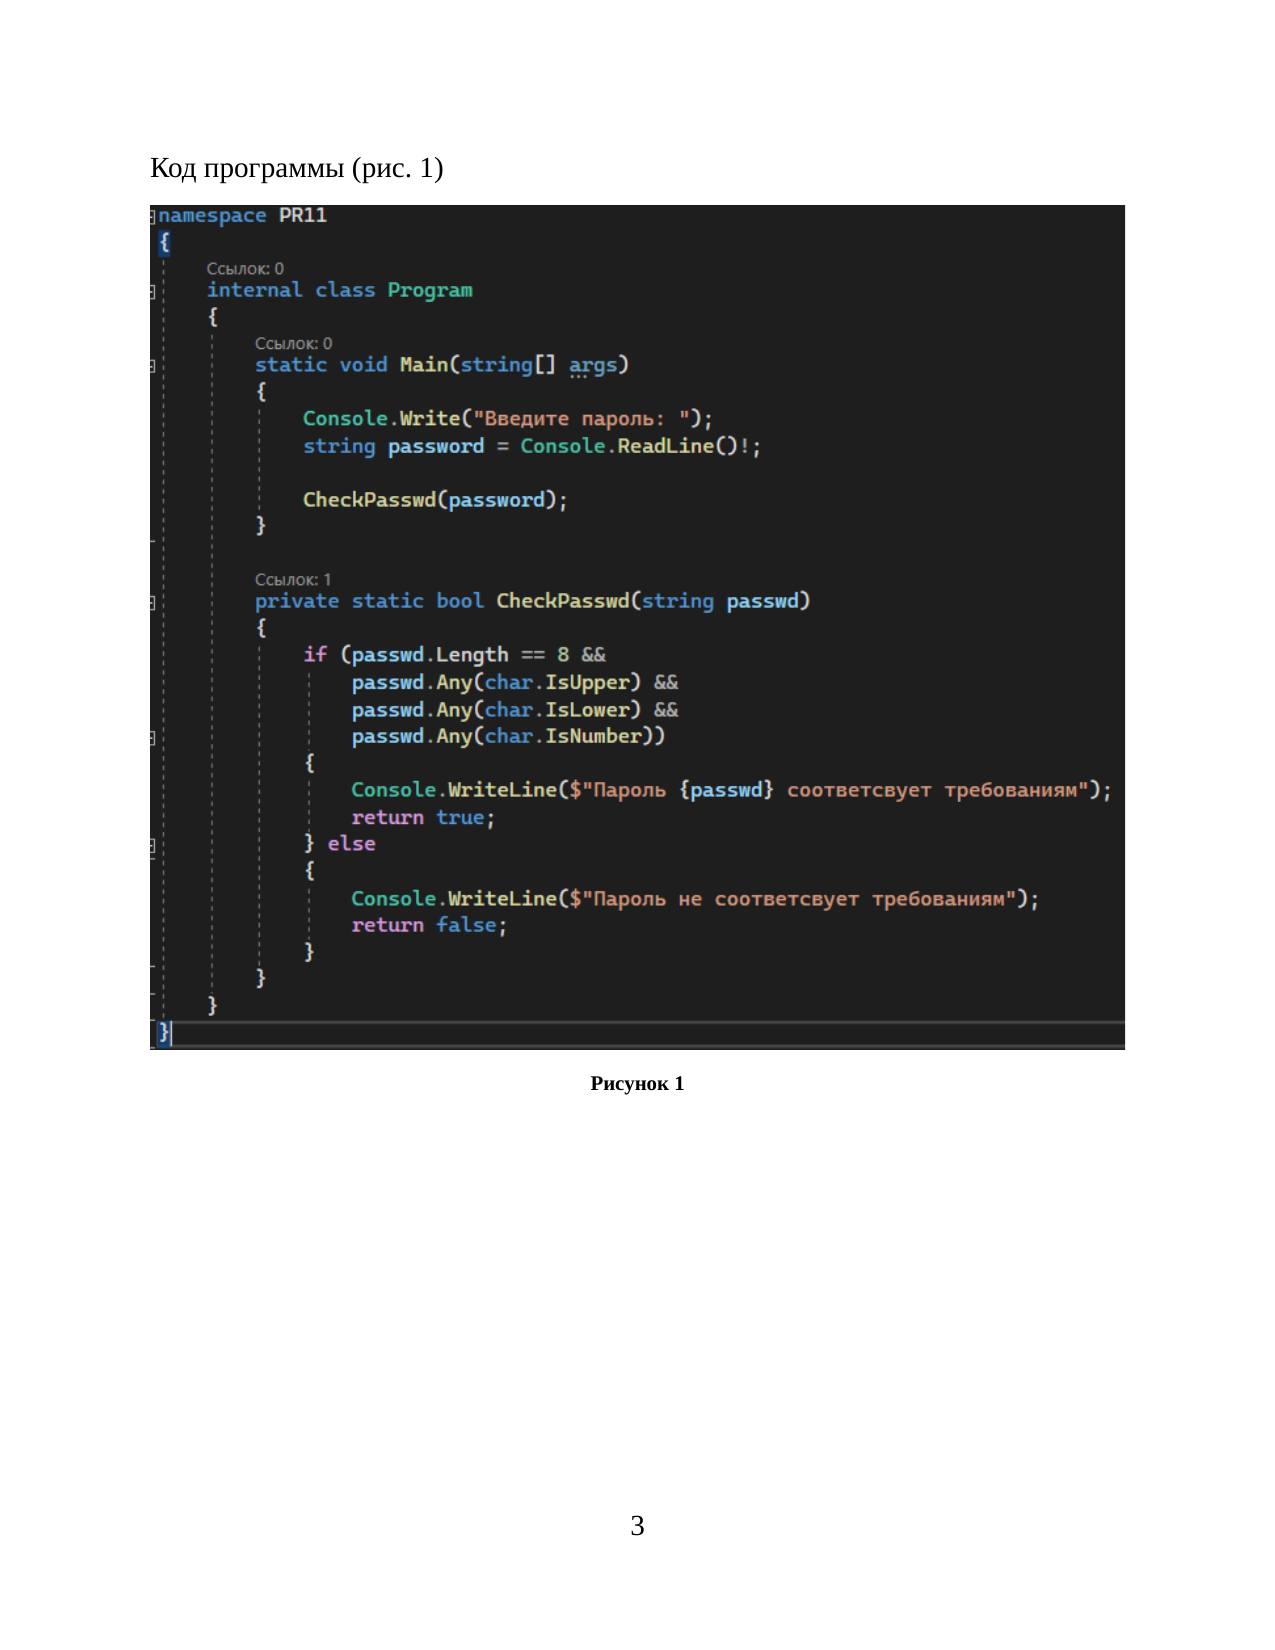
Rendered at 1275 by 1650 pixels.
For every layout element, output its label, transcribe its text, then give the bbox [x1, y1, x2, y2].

picture [150, 205, 1125, 1050]
text Рисунок 1 [150, 1071, 1125, 1095]
text Код программы (рис. 1) [150, 150, 1125, 183]
